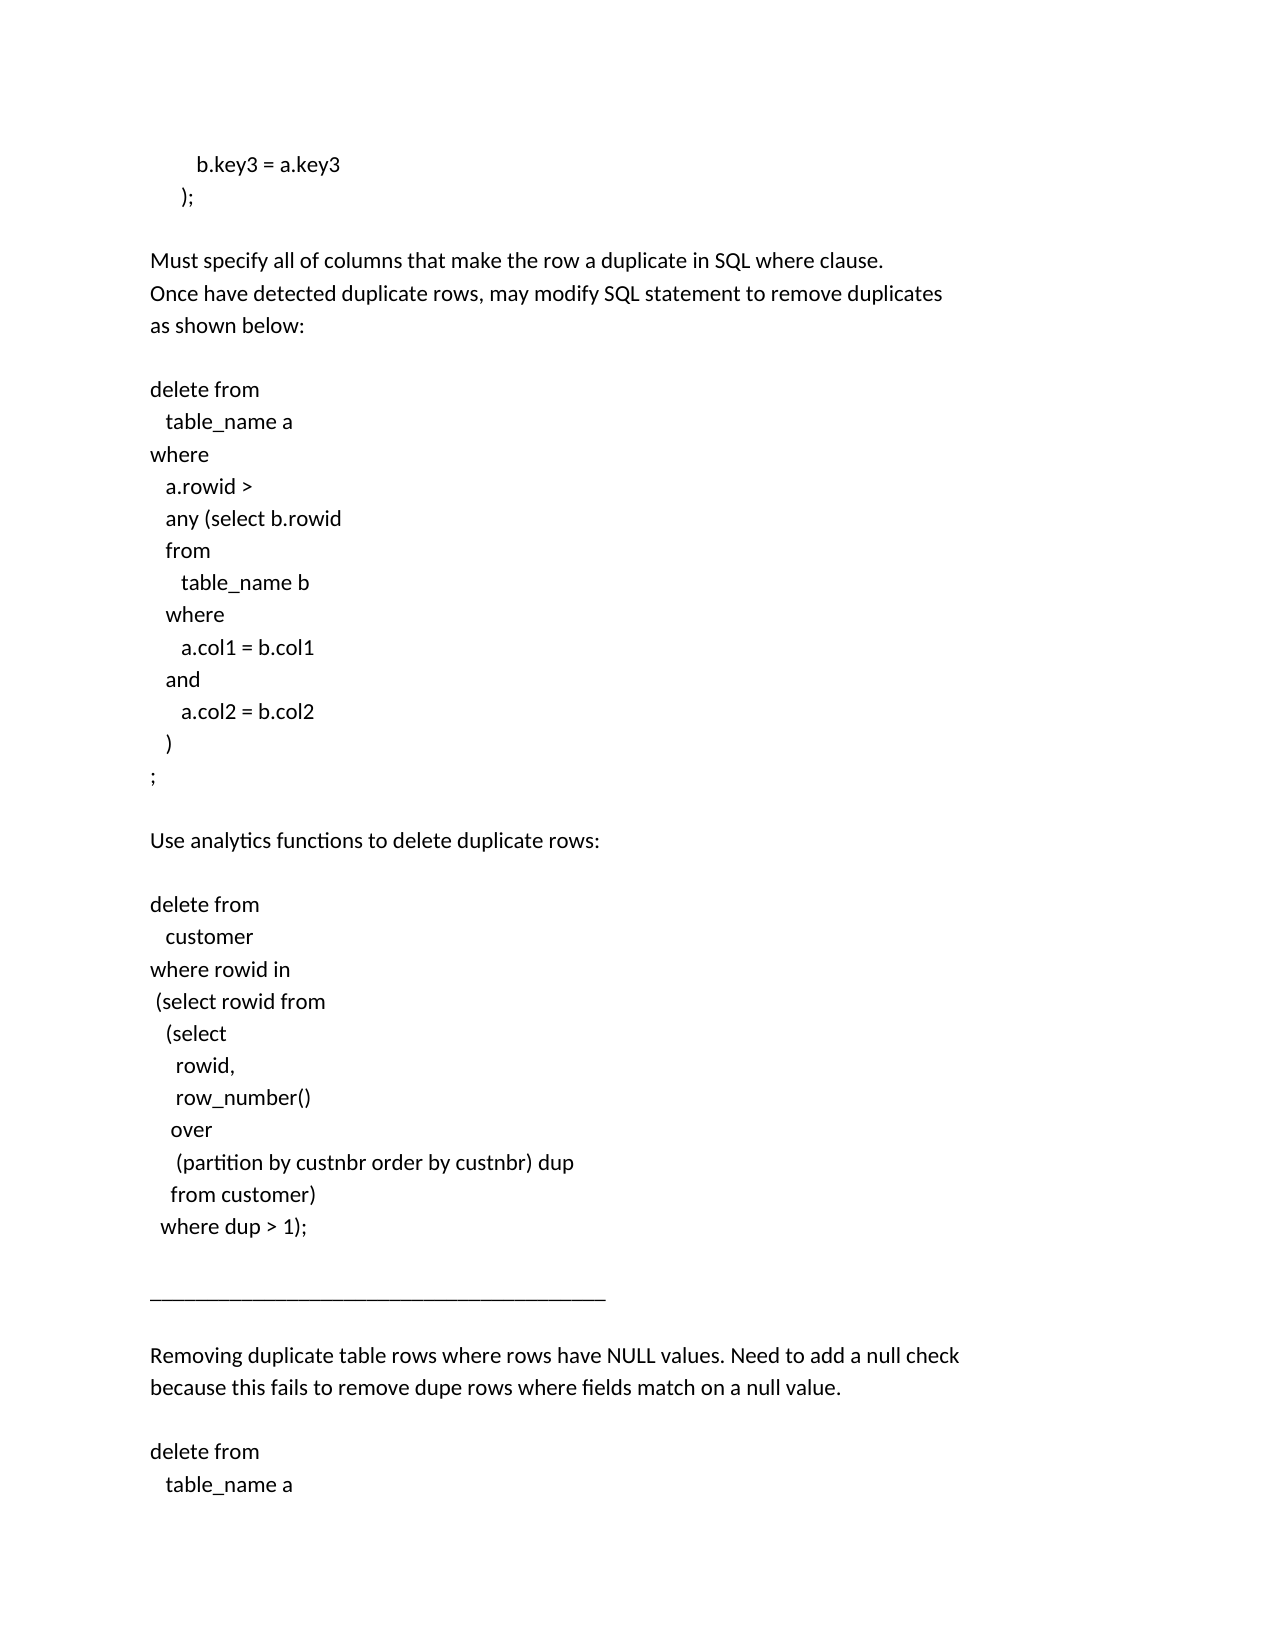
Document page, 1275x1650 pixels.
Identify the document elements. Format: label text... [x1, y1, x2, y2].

text as shown below: [150, 311, 1125, 339]
text Once have detected duplicate rows, may modify SQL statement to remove duplicates [150, 279, 1125, 307]
text where [150, 440, 1125, 468]
text and [150, 665, 1125, 693]
text Removing duplicate table rows where rows have NULL values. Need to add a null check [150, 1341, 1125, 1369]
text any (select b.rowid [150, 504, 1125, 532]
text ________________________________________ [150, 1277, 1125, 1304]
text (select rowid from [150, 987, 1125, 1015]
text Must specify all of columns that make the row a duplicate in SQL where clause. [150, 247, 1125, 274]
text row_number() [150, 1083, 1125, 1111]
text a.rowid > [150, 472, 1125, 500]
text customer [150, 922, 1125, 951]
text where rowid in [150, 955, 1125, 983]
text ) [150, 729, 1125, 757]
text from [150, 536, 1125, 564]
text Use analytics functions to delete duplicate rows: [150, 826, 1125, 854]
text rowid, [150, 1051, 1125, 1079]
text (partition by custnbr order by custnbr) dup [150, 1148, 1125, 1176]
text over [150, 1116, 1125, 1144]
text ; [150, 762, 1125, 789]
text b.key3 = a.key3 [150, 150, 1125, 178]
text table_name a [150, 1470, 1125, 1498]
text delete from [150, 890, 1125, 918]
text where dup > 1); [150, 1212, 1125, 1240]
text a.col2 = b.col2 [150, 697, 1125, 725]
text where [150, 601, 1125, 629]
text delete from [150, 1437, 1125, 1466]
text ); [150, 182, 1125, 210]
text a.col1 = b.col1 [150, 633, 1125, 661]
text because this fails to remove dupe rows where fields match on a null value. [150, 1373, 1125, 1401]
text from customer) [150, 1180, 1125, 1208]
text delete from [150, 375, 1125, 403]
text (select [150, 1019, 1125, 1047]
text table_name a [150, 407, 1125, 436]
text table_name b [150, 568, 1125, 596]
